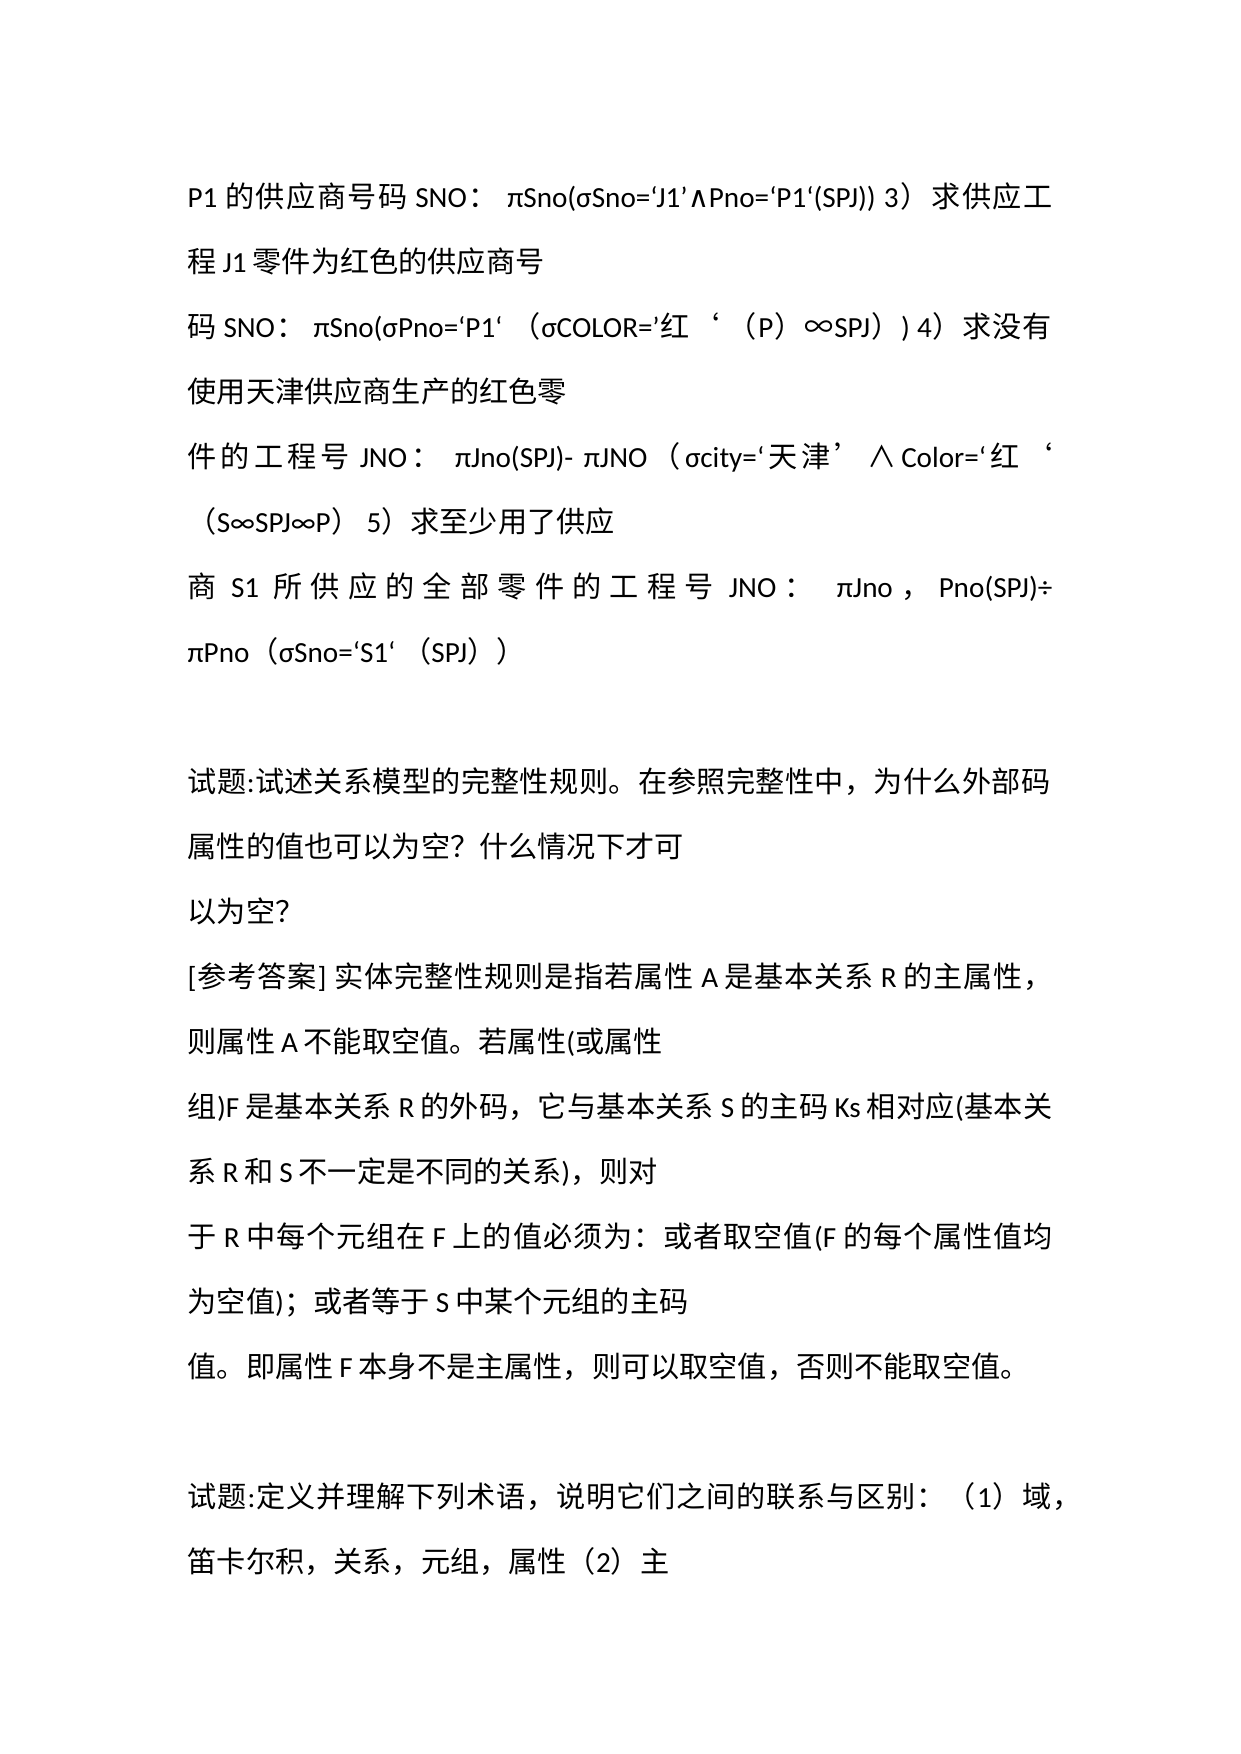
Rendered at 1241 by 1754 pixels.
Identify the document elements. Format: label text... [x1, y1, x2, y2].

text 码SNO： πSno(σPno=‘P1‘ （σCOLOR=’红‘ （P）∞SPJ）) 4）求没有使用天津供应商生产的红色零 [187, 292, 1053, 422]
text P1的供应商号码SNO： πSno(σSno=‘J1’∧Pno=‘P1‘(SPJ)) 3）求供应工程J1零件为红色的供应商号 [187, 162, 1053, 292]
text 值。即属性F本身不是主属性，则可以取空值，否则不能取空值。 [187, 1332, 1053, 1397]
text 试题:试述关系模型的完整性规则。在参照完整性中，为什么外部码属性的值也可以为空？什么情况下才可 [187, 747, 1053, 877]
text 试题:定义并理解下列术语，说明它们之间的联系与区别：（1）域，笛卡尔积，关系，元组，属性（2）主 [187, 1462, 1053, 1592]
text 商S1所供应的全部零件的工程号JNO： πJno，Pno(SPJ)÷ πPno（σSno=‘S1‘ （SPJ）） [187, 552, 1053, 682]
text 组)F是基本关系R的外码，它与基本关系S的主码Ks相对应(基本关系R和S不一定是不同的关系)，则对 [187, 1072, 1053, 1202]
text [参考答案] 实体完整性规则是指若属性A是基本关系R的主属性，则属性A不能取空值。若属性(或属性 [187, 942, 1053, 1072]
text 以为空？ [187, 877, 1053, 942]
text 于R中每个元组在F上的值必须为：或者取空值(F的每个属性值均为空值)；或者等于S中某个元组的主码 [187, 1202, 1053, 1332]
text 件的工程号JNO： πJno(SPJ)- πJNO（σcity=‘天津’∧Color=‘红‘ （S∞SPJ∞P） 5）求至少用了供应 [187, 422, 1053, 552]
